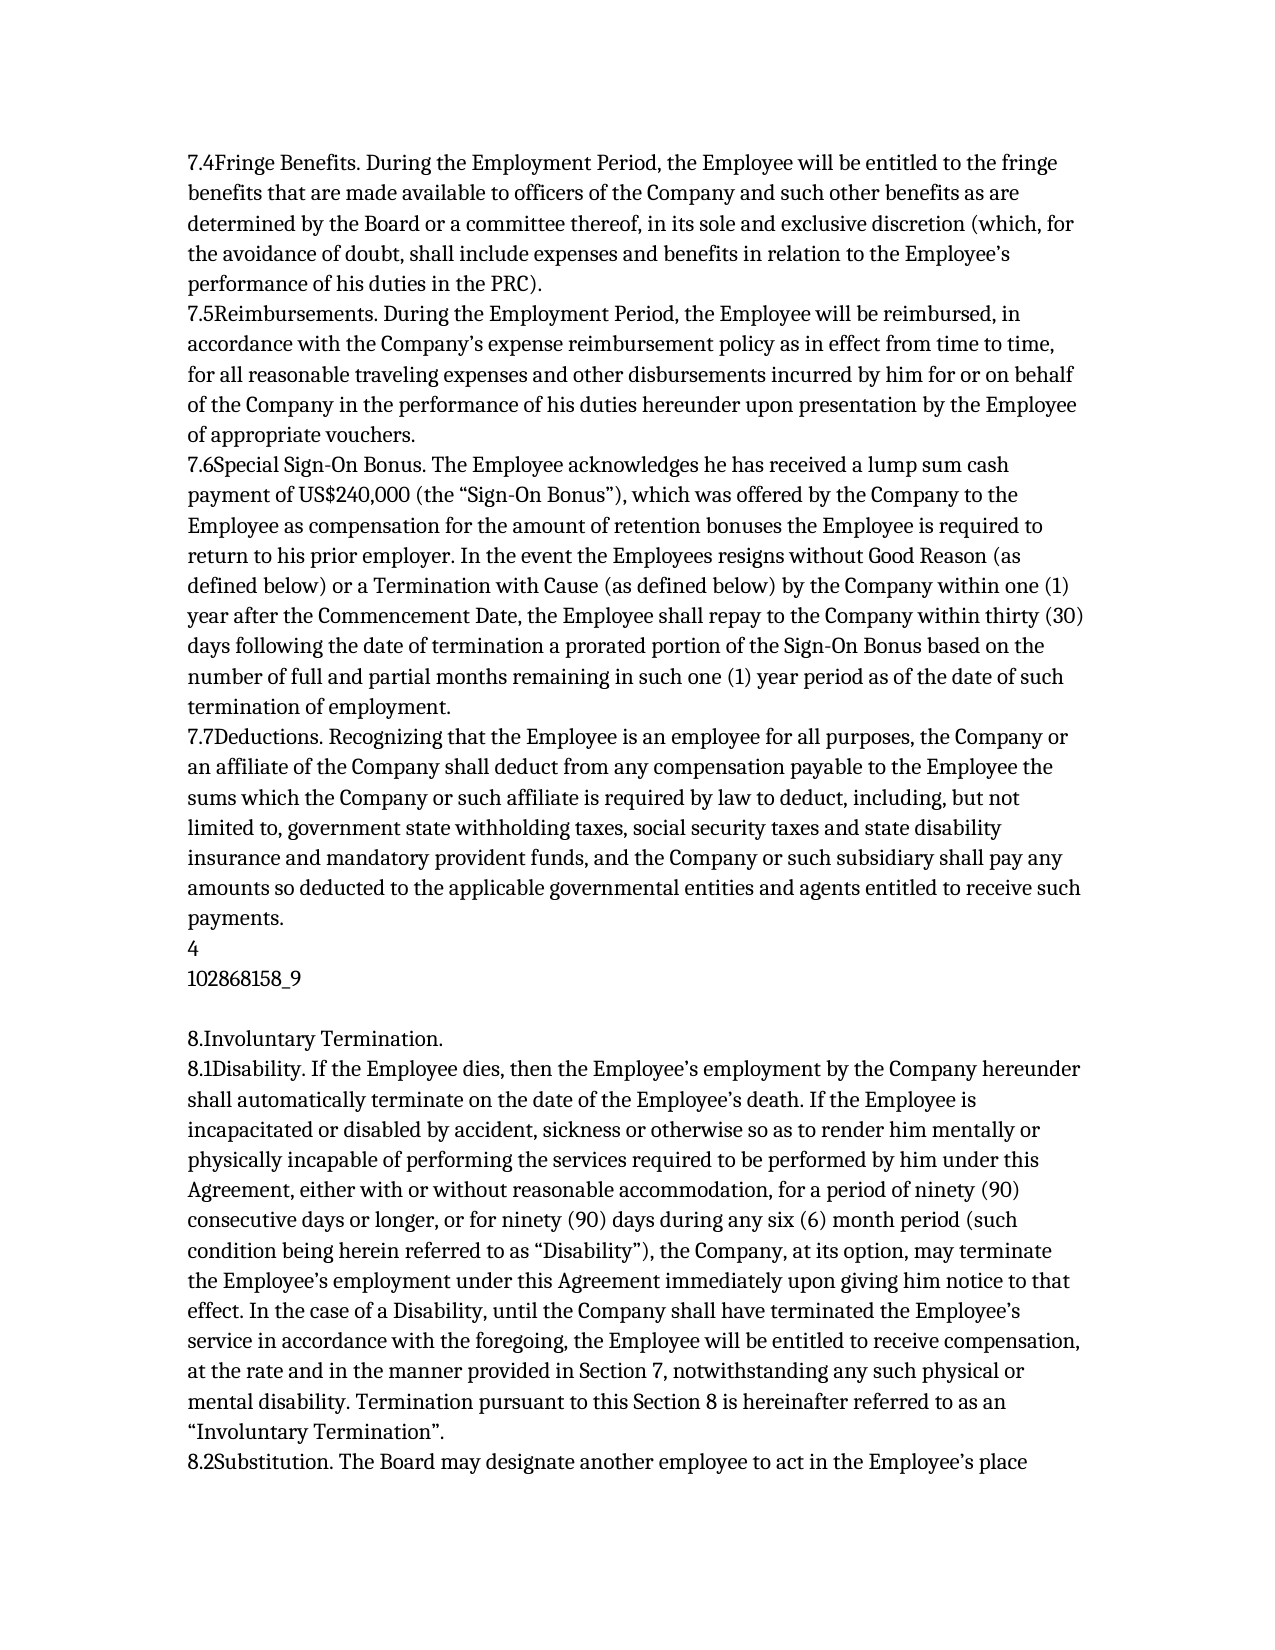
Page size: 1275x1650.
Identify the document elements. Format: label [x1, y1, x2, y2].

text [187, 150, 1087, 1475]
